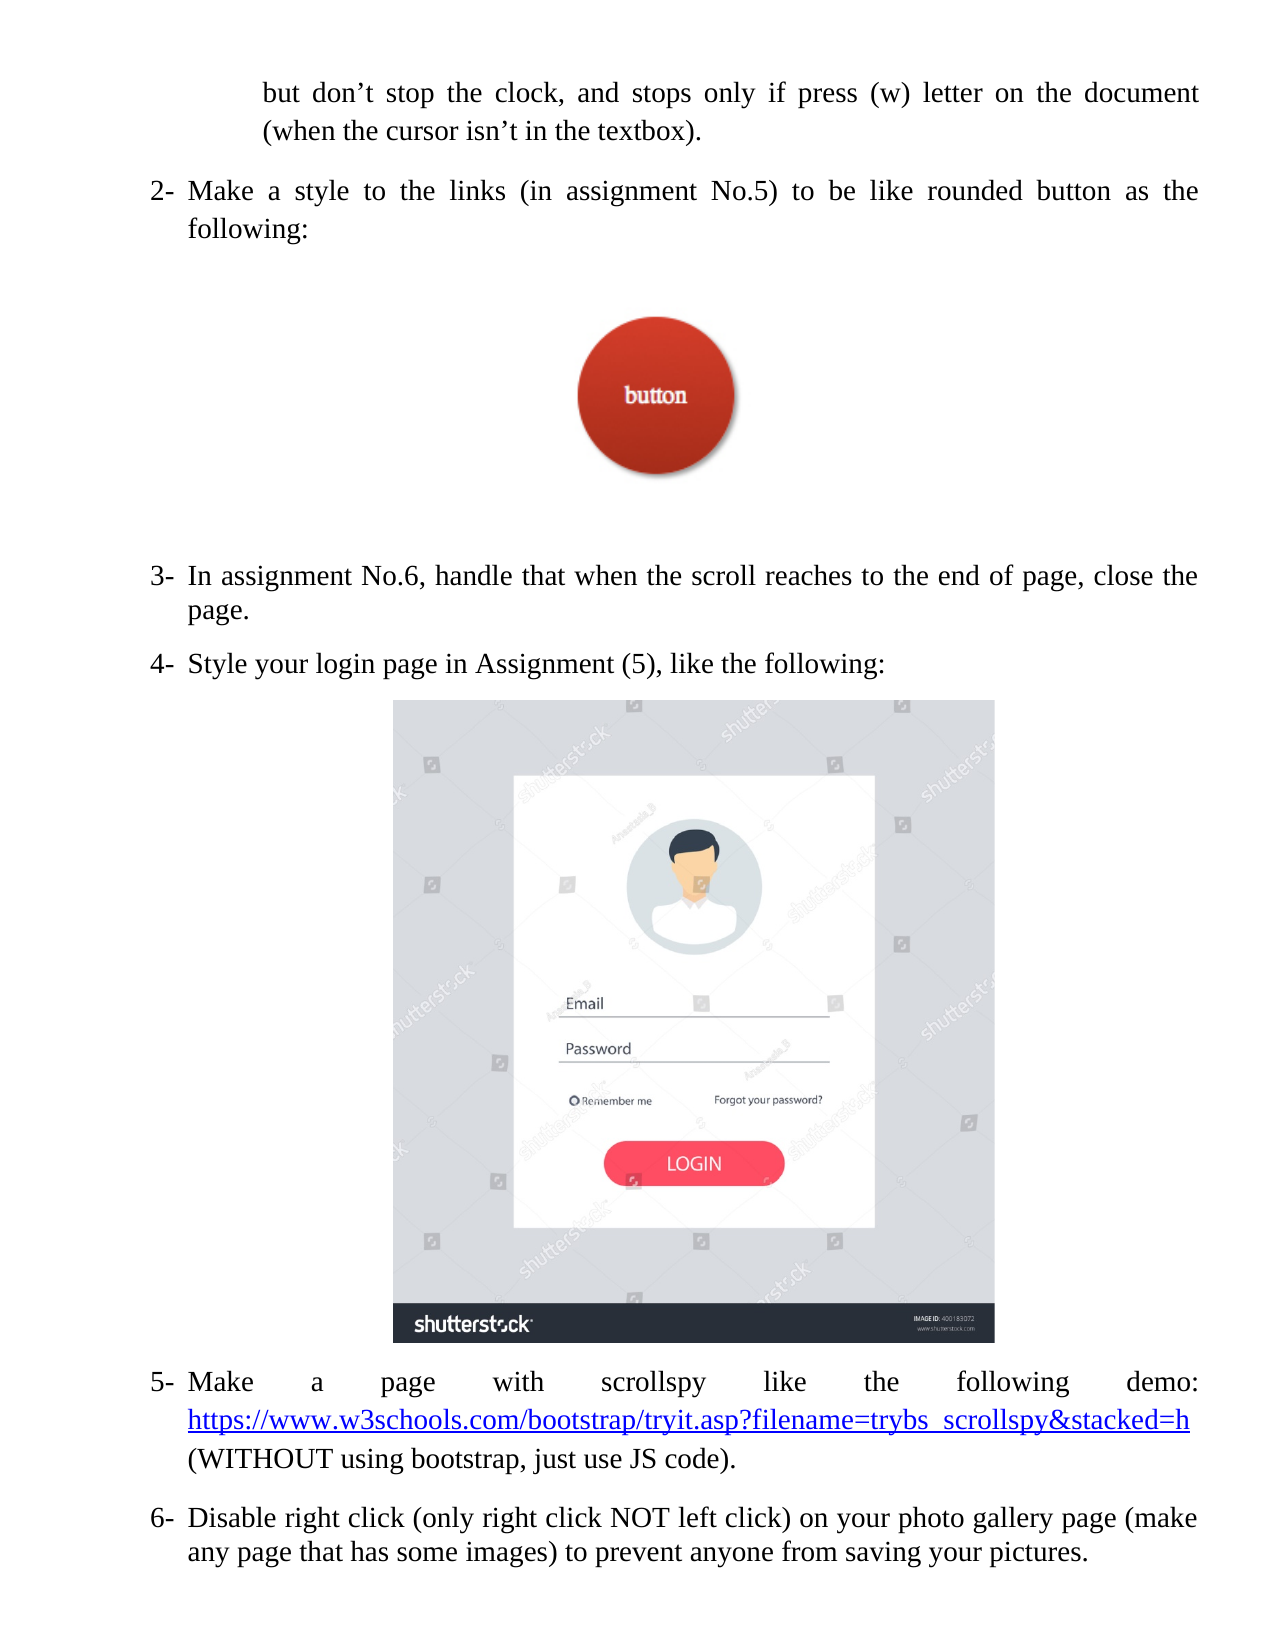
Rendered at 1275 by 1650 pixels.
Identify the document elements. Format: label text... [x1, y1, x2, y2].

picture [262, 270, 1060, 534]
list Style your login page in Assignment (5), like the following: [150, 646, 1200, 680]
picture [393, 700, 995, 1343]
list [225, 75, 1200, 147]
list Make a style to the links (in assignment No.5) to be like rounded button as the following: [150, 173, 1200, 245]
list Disable right click (only right click NOT left click) on your photo gallery page (make any page that has some images) to prevent anyone from saving your pictures. [150, 1500, 1200, 1567]
list Make a page with scrollspy like the following demo: https://www.w3schools.com/bootstrap/tryit.asp?filename=trybs_scrollspy&stacked=h (WITHOUT using bootstrap, just use JS code). [150, 1364, 1200, 1474]
list In assignment No.6, handle that when the scroll reaches to the end of page, close the page. [150, 558, 1200, 625]
